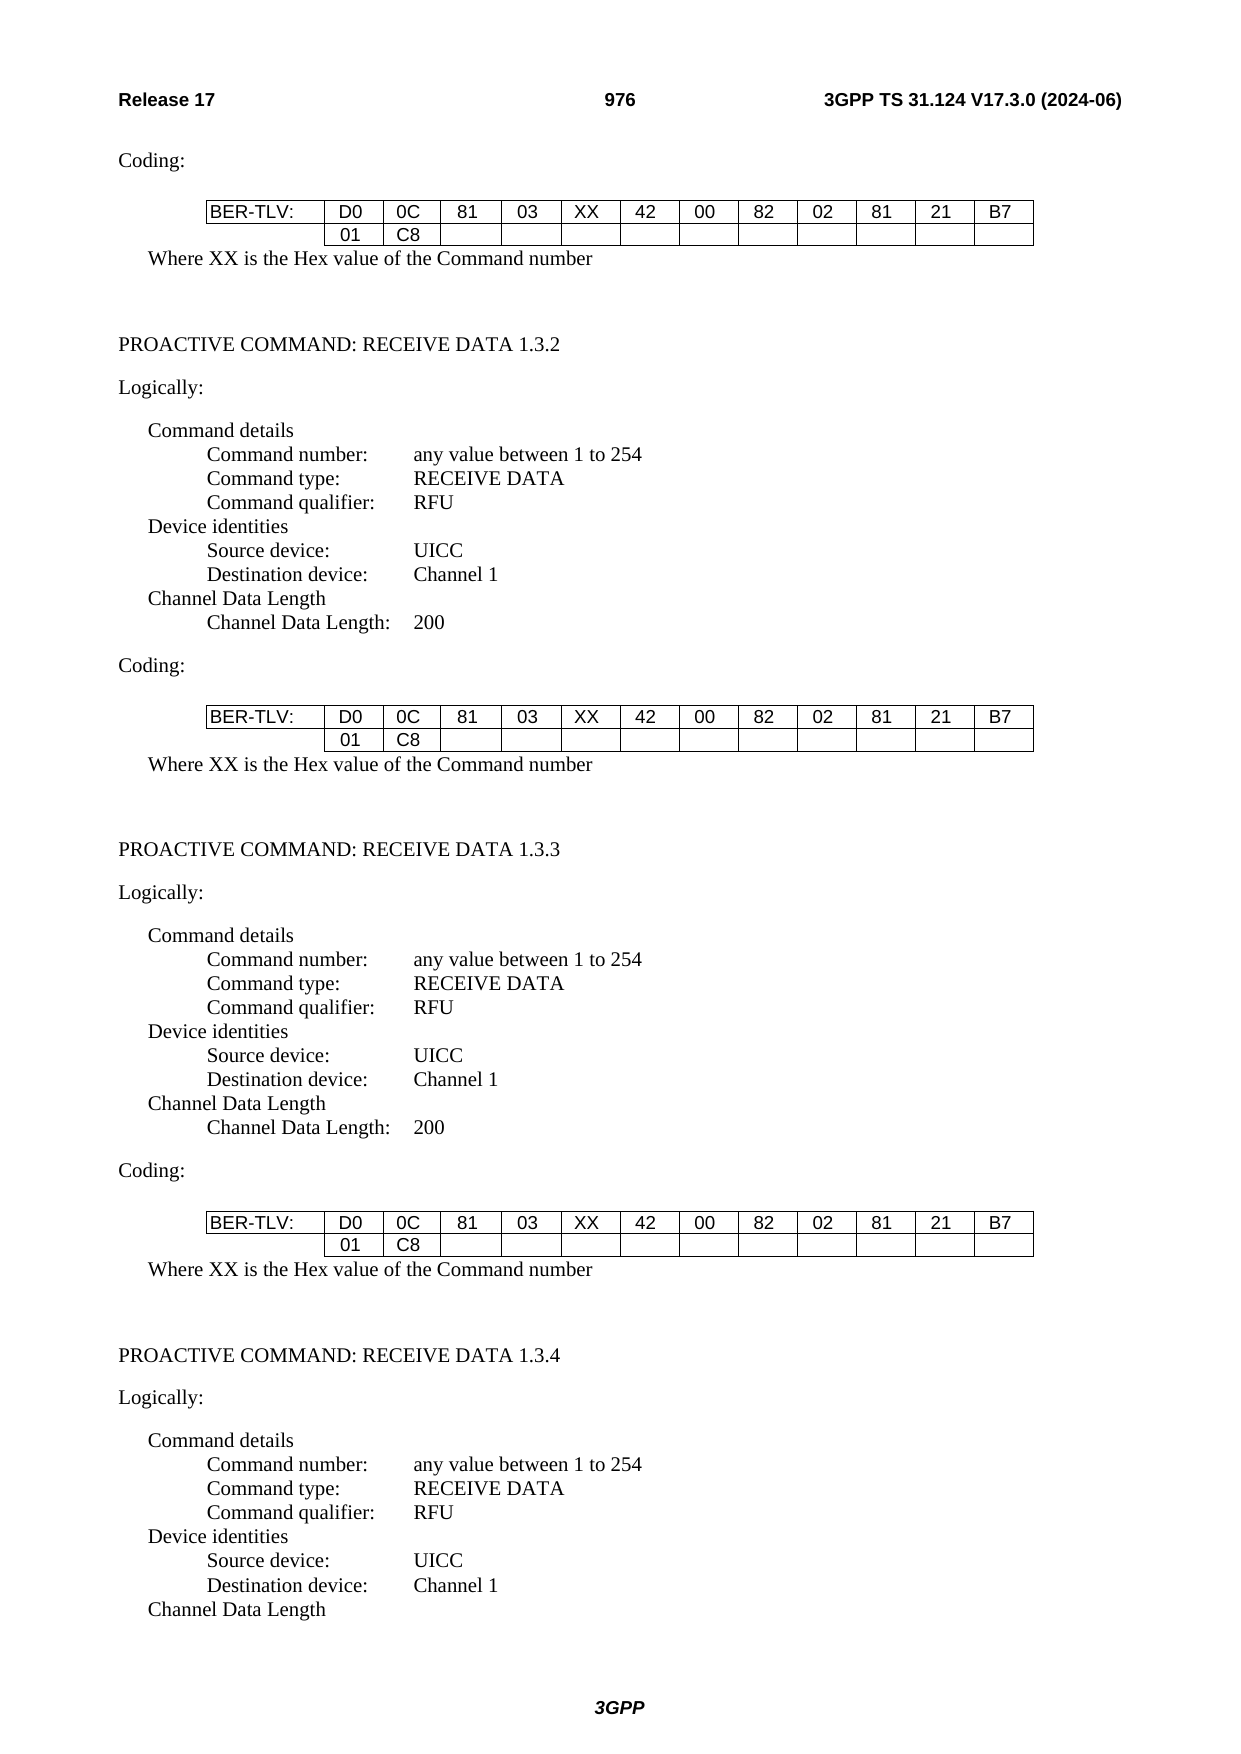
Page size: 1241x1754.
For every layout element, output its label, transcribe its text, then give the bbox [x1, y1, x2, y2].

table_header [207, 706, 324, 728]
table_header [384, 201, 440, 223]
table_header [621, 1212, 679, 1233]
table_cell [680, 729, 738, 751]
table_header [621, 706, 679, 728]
text Logically: [118, 880, 1122, 904]
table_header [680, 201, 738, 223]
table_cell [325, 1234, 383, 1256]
text Device identities [148, 1524, 1122, 1548]
text PROACTIVE COMMAND: RECEIVE DATA 1.3.3 [118, 837, 1122, 861]
text Source device: UICC [148, 538, 1122, 562]
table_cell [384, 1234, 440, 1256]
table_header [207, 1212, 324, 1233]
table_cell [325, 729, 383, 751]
text Command number: any value between 1 to 254 [148, 947, 1122, 971]
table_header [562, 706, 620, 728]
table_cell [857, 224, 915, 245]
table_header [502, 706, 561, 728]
text Command type: RECEIVE DATA [148, 466, 1122, 490]
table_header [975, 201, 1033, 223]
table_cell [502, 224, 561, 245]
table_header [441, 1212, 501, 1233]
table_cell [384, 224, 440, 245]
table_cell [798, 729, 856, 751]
text Where XX is the Hex value of the Command number [118, 1257, 1122, 1281]
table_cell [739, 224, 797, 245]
text Coding: [118, 1158, 1122, 1182]
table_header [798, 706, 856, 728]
text Logically: [118, 1385, 1122, 1409]
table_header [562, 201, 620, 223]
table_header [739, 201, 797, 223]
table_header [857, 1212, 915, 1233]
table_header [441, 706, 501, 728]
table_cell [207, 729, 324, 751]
text Source device: UICC [148, 1043, 1122, 1067]
text Channel Data Length: 200 [148, 1115, 1122, 1139]
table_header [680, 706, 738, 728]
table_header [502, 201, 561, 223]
text Command details [148, 1428, 1122, 1452]
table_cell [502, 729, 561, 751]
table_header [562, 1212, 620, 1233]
text Destination device: Channel 1 [148, 1572, 1122, 1597]
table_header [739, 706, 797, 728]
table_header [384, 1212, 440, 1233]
text Device identities [148, 1019, 1122, 1043]
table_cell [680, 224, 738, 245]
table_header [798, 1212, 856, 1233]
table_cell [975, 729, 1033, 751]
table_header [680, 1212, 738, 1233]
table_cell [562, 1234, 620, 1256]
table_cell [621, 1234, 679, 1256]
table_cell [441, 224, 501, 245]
text Coding: [118, 653, 1122, 677]
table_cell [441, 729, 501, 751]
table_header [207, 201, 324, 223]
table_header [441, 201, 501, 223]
text Where XX is the Hex value of the Command number [118, 246, 1122, 270]
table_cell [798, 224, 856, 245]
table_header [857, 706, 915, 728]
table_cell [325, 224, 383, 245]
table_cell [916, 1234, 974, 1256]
text Command number: any value between 1 to 254 [148, 442, 1122, 466]
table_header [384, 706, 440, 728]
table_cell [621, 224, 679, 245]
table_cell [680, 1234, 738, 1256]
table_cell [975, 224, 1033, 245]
text Channel Data Length [148, 586, 1122, 610]
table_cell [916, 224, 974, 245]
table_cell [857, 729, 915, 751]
text Device identities [148, 514, 1122, 538]
text PROACTIVE COMMAND: RECEIVE DATA 1.3.4 [118, 1342, 1122, 1367]
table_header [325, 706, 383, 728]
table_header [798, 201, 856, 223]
text Command type: RECEIVE DATA [148, 971, 1122, 995]
text Logically: [118, 375, 1122, 399]
text Destination device: Channel 1 [148, 562, 1122, 586]
text Command type: RECEIVE DATA [148, 1476, 1122, 1500]
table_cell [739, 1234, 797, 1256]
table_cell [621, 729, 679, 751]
text Destination device: Channel 1 [148, 1067, 1122, 1091]
text Command qualifier: RFU [148, 490, 1122, 514]
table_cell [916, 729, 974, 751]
text Channel Data Length [148, 1091, 1122, 1115]
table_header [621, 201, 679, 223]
text Coding: [118, 147, 1122, 172]
text Command qualifier: RFU [148, 1500, 1122, 1524]
text Channel Data Length [148, 1597, 1122, 1621]
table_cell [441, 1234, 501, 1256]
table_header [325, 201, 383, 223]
text Command details [148, 417, 1122, 442]
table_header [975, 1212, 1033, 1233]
text Where XX is the Hex value of the Command number [118, 752, 1122, 776]
text Source device: UICC [148, 1548, 1122, 1572]
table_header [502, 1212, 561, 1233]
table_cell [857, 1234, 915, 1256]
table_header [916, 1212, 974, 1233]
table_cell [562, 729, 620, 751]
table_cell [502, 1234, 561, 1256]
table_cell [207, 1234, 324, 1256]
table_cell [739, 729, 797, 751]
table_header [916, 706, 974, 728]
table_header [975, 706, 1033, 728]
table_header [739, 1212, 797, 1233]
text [148, 1452, 1122, 1476]
text Command details [148, 923, 1122, 947]
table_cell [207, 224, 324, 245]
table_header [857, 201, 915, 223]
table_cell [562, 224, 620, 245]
text Channel Data Length: 200 [148, 610, 1122, 634]
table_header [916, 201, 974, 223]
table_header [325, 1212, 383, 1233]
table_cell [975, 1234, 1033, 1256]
text PROACTIVE COMMAND: RECEIVE DATA 1.3.2 [118, 332, 1122, 356]
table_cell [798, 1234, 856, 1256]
text Command qualifier: RFU [148, 995, 1122, 1019]
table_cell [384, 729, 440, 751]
